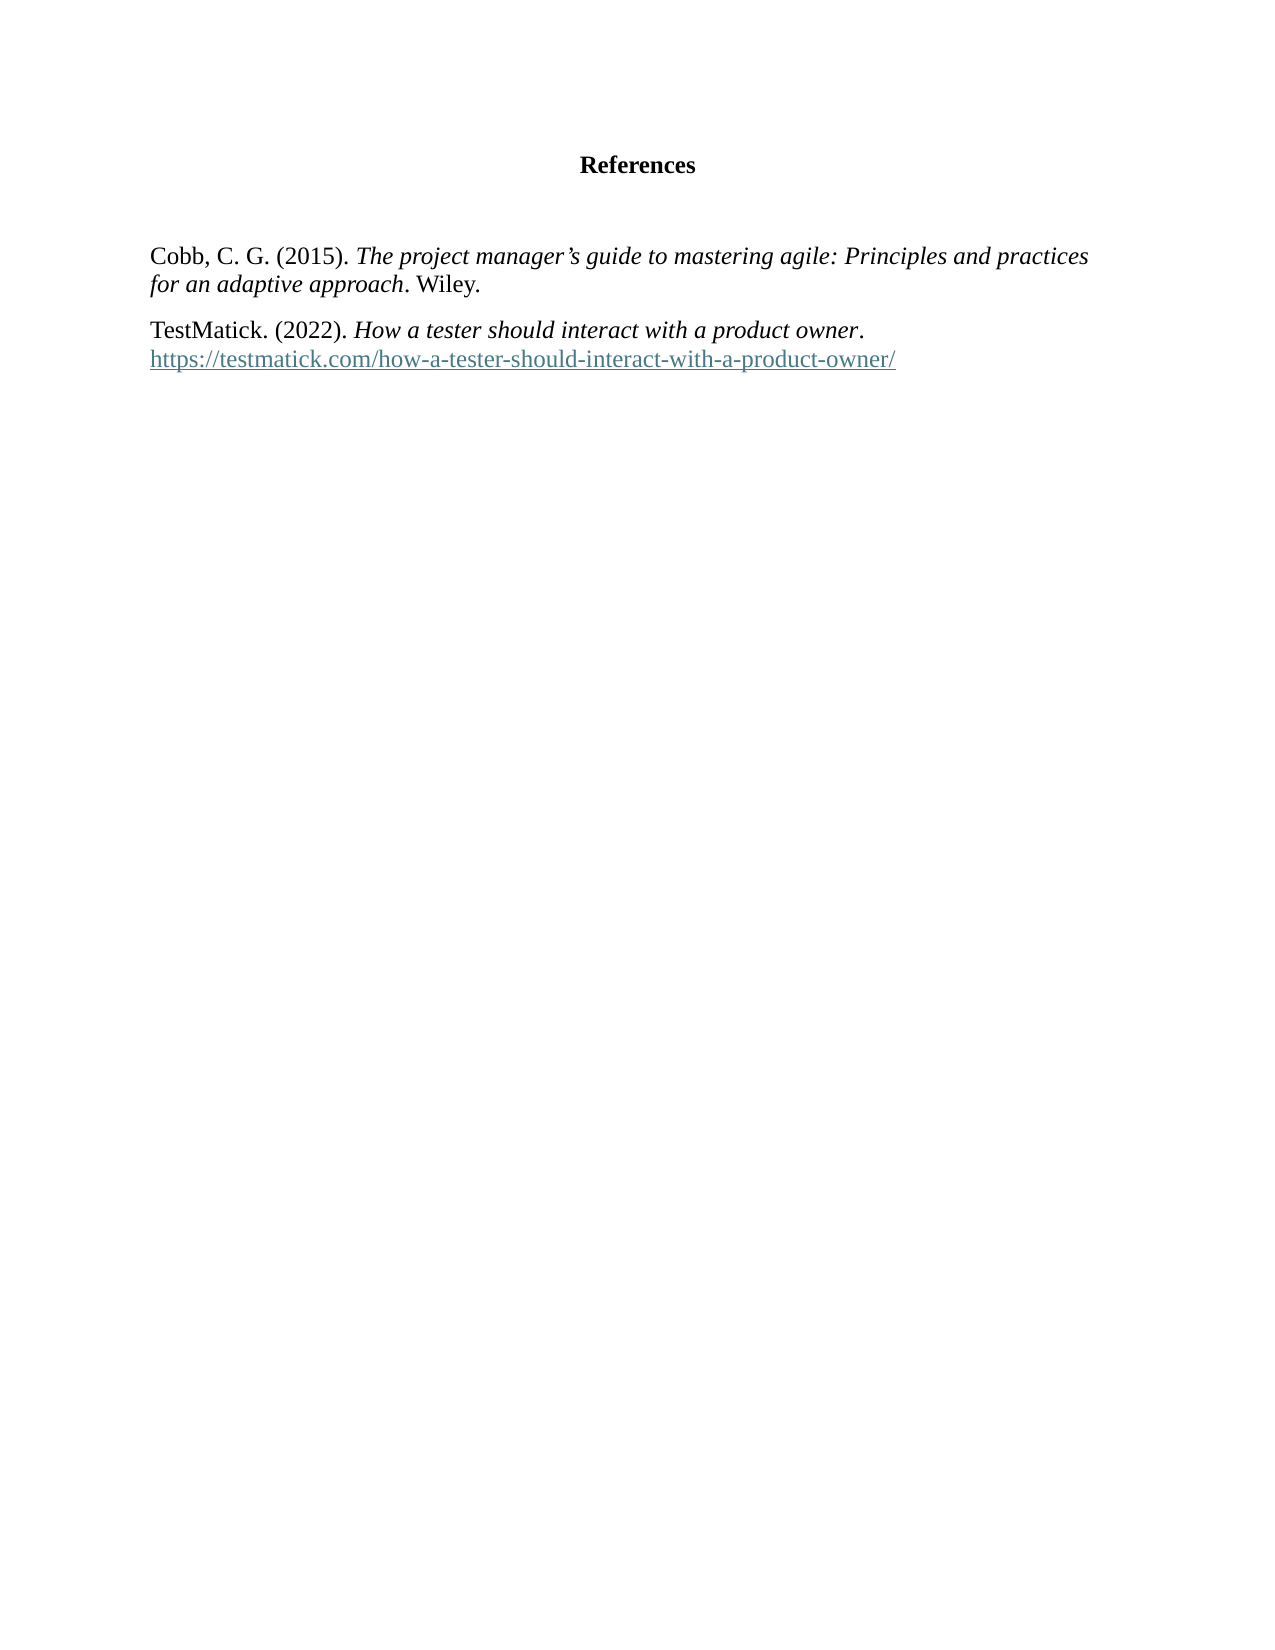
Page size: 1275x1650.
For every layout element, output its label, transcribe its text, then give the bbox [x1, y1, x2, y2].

text Cobb, C. G. (2015). The project manager’s guide to mastering agile: Principles and practices for an adaptive approach. Wiley. [150, 241, 1125, 298]
text References [150, 150, 1125, 179]
text TestMatick. (2022). How a tester should interact with a product owner. https://testmatick.com/how-a-tester-should-interact-with-a-product-owner/ [150, 315, 1125, 372]
